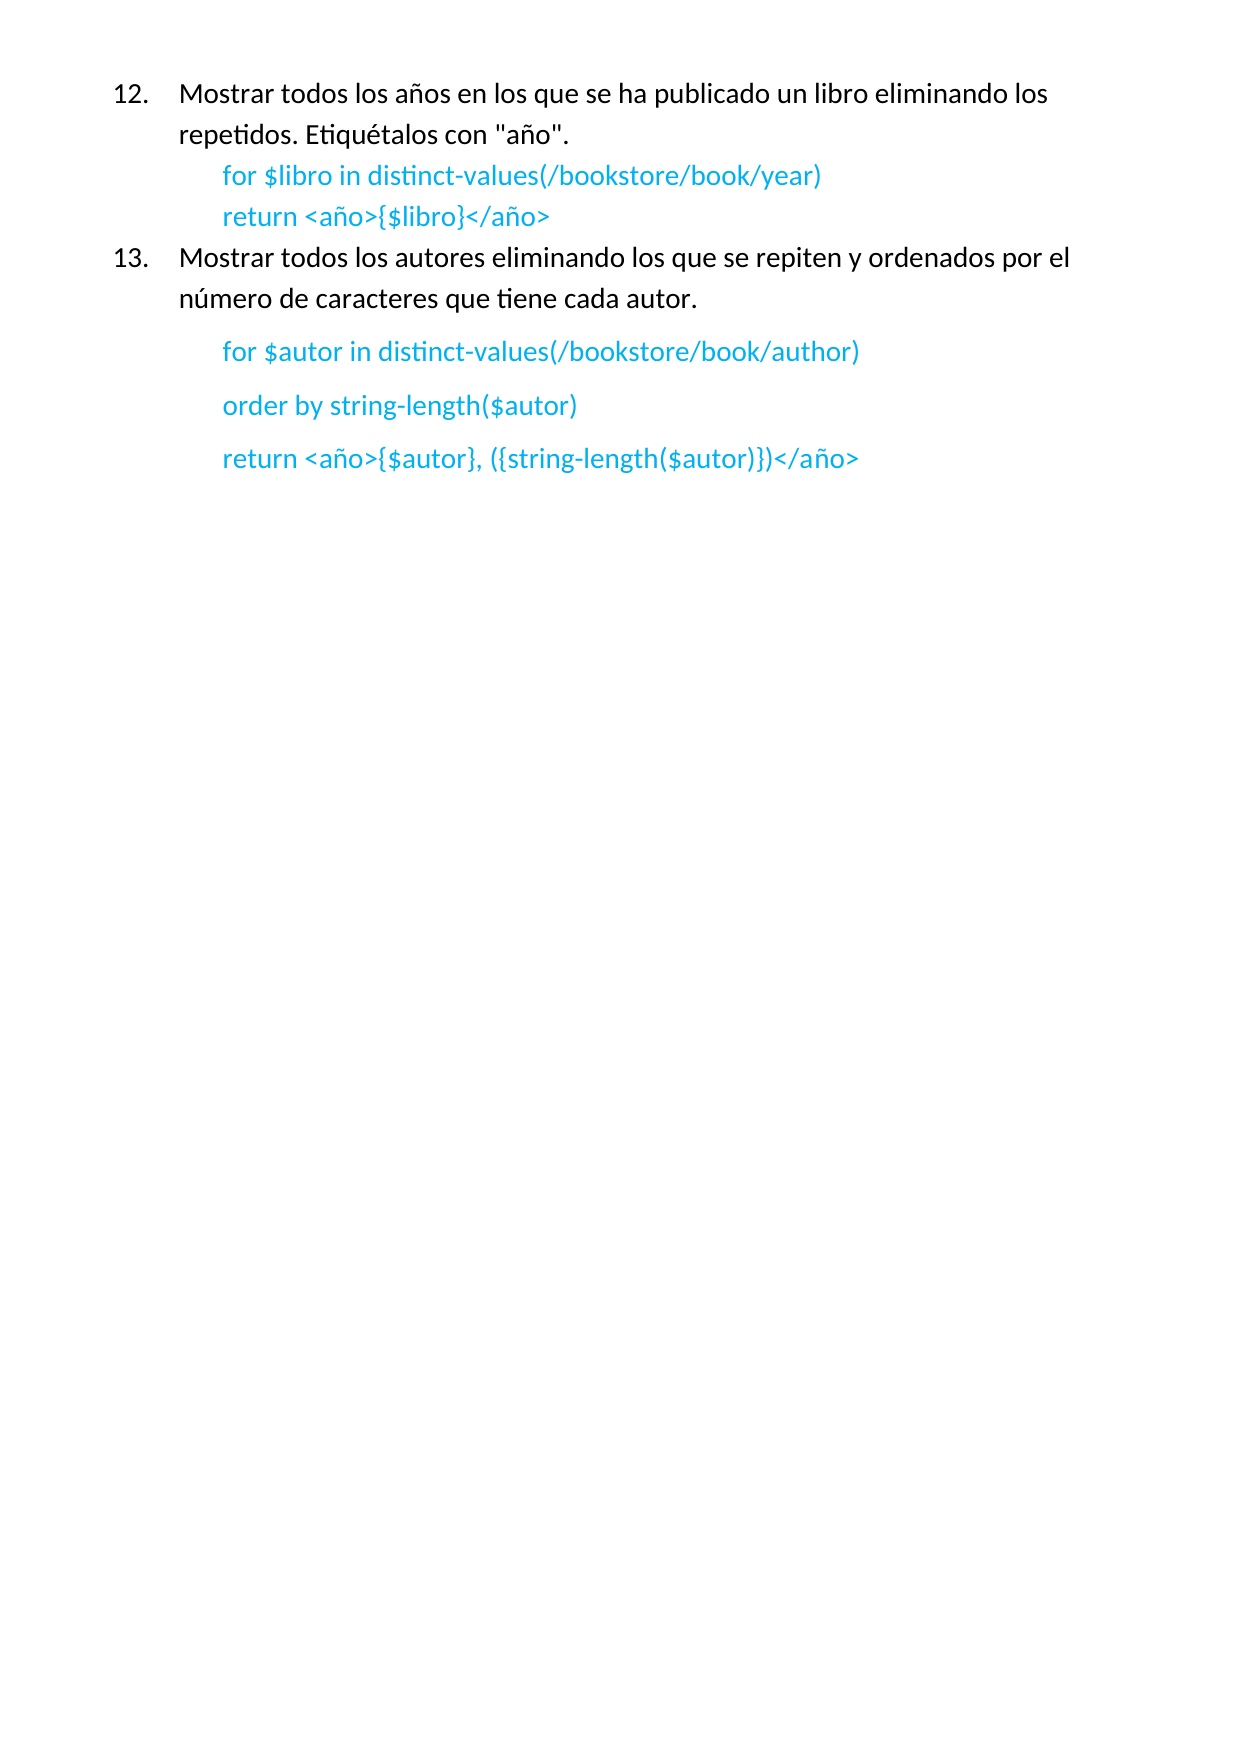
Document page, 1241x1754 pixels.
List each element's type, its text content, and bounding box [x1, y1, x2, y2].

list return <año>{$libro}</año> [222, 198, 1165, 233]
text for $autor in distinct-values(/bookstore/book/author) [222, 333, 1165, 369]
list for $libro in distinct-values(/bookstore/book/year) [222, 157, 1165, 192]
text return <año>{$autor}, ({string-length($autor)})</año> [222, 440, 1165, 476]
list Mostrar todos los años en los que se ha publicado un libro eliminando los repetidos. Etiquétalos con "año". [112, 75, 1165, 152]
text order by string-length($autor) [222, 387, 1165, 422]
list Mostrar todos los autores eliminando los que se repiten y ordenados por el número de caracteres que tiene cada autor. [112, 239, 1165, 315]
